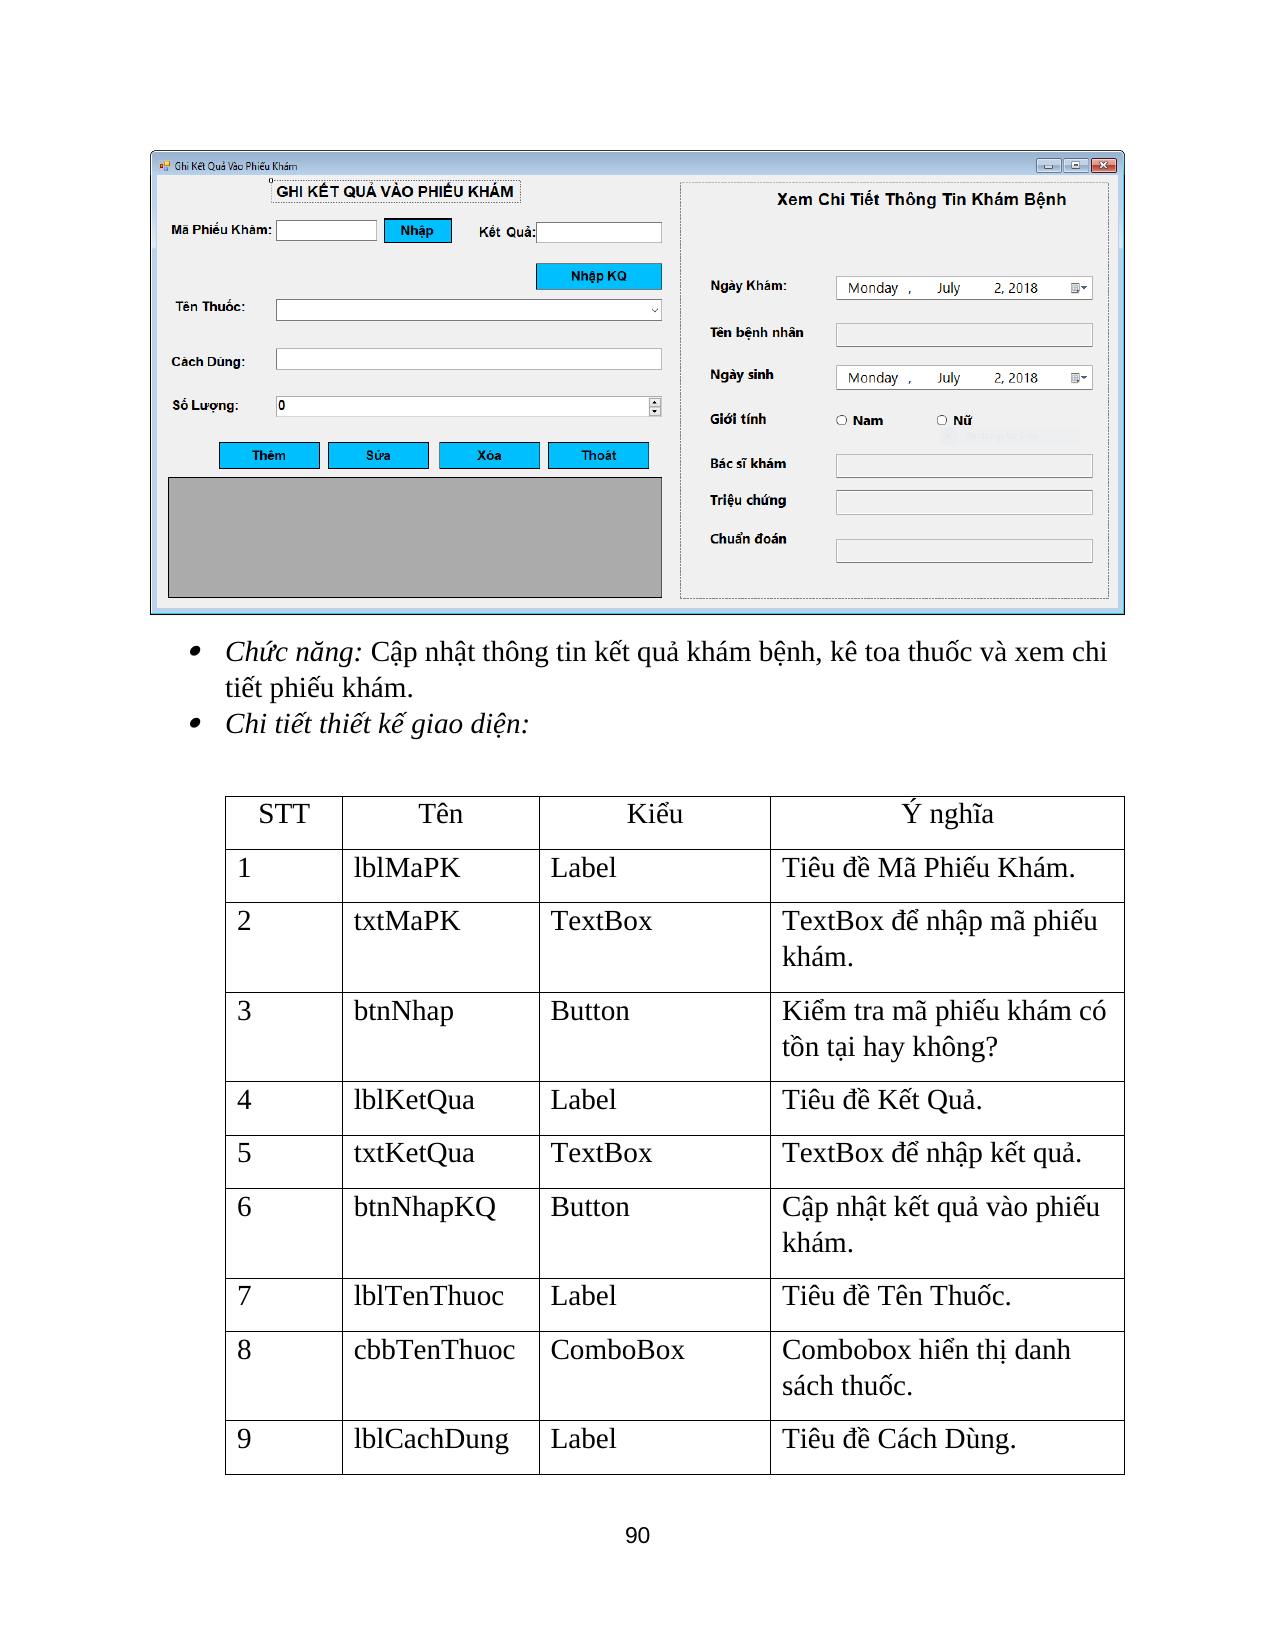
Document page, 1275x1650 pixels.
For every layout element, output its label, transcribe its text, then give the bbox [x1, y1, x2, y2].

table_cell 8 [226, 1332, 342, 1420]
table_cell Label [540, 850, 770, 902]
table_header Ý nghĩa [771, 797, 1124, 849]
picture [150, 150, 1125, 616]
table_header STT [226, 797, 342, 849]
table_cell txtKetQua [343, 1136, 539, 1188]
table_cell cbbTenThuoc [343, 1332, 539, 1420]
table_cell 5 [226, 1136, 342, 1188]
table_cell Button [540, 1189, 770, 1277]
table_cell lblMaPK [343, 850, 539, 902]
table_cell lblKetQua [343, 1082, 539, 1134]
table_cell 3 [226, 993, 342, 1081]
table_cell 1 [226, 850, 342, 902]
table_cell Combobox hiển thị danh sách thuốc. [771, 1332, 1124, 1420]
table_cell lblTenThuoc [343, 1279, 539, 1331]
table_cell Tiêu đề Kết Quả. [771, 1082, 1124, 1134]
table_cell Cập nhật kết quả vào phiếu khám. [771, 1189, 1124, 1277]
table_cell Button [540, 993, 770, 1081]
table_cell Label [540, 1421, 770, 1473]
list Chi tiết thiết kế giao diện: [187, 707, 1125, 740]
table_cell btnNhapKQ [343, 1189, 539, 1277]
table_cell btnNhap [343, 993, 539, 1081]
table_cell TextBox để nhập kết quả. [771, 1136, 1124, 1188]
table_cell ComboBox [540, 1332, 770, 1420]
table_cell 2 [226, 903, 342, 992]
table_cell Tiêu đề Cách Dùng. [771, 1421, 1124, 1473]
table_cell 6 [226, 1189, 342, 1277]
table_cell Label [540, 1082, 770, 1134]
table_cell TextBox để nhập mã phiếu khám. [771, 903, 1124, 992]
table_cell Kiểm tra mã phiếu khám có tồn tại hay không? [771, 993, 1124, 1081]
table_cell TextBox [540, 1136, 770, 1188]
table_cell 9 [226, 1421, 342, 1473]
table_cell 7 [226, 1279, 342, 1331]
table_cell TextBox [540, 903, 770, 992]
table_cell Label [540, 1279, 770, 1331]
table_cell Tiêu đề Mã Phiếu Khám. [771, 850, 1124, 902]
list Chức năng: Cập nhật thông tin kết quả khám bệnh, kê toa thuốc và xem chi tiết phiếu khám. [187, 634, 1125, 704]
table_header Kiểu [540, 797, 770, 849]
table_cell Tiêu đề Tên Thuốc. [771, 1279, 1124, 1331]
table_header Tên [343, 797, 539, 849]
table_cell txtMaPK [343, 903, 539, 992]
table_cell lblCachDung [343, 1421, 539, 1473]
table_cell 4 [226, 1082, 342, 1134]
